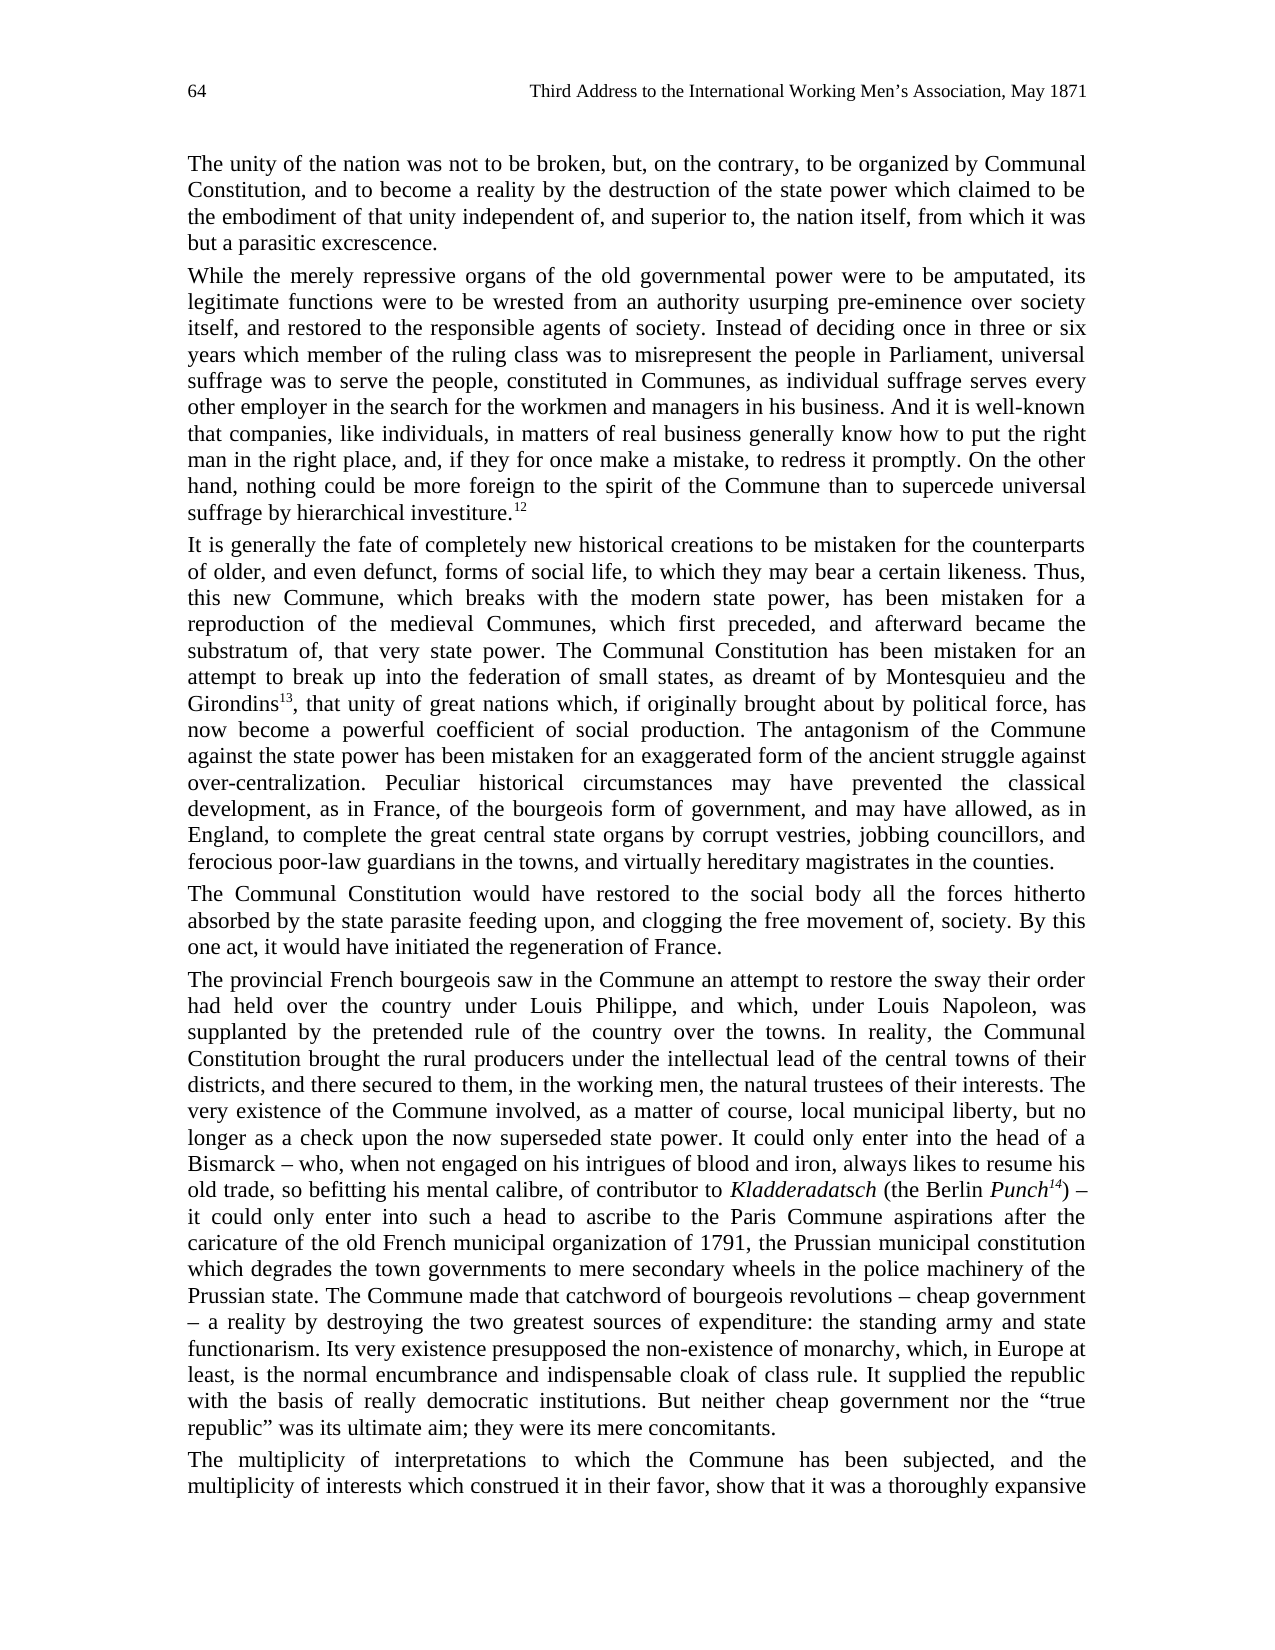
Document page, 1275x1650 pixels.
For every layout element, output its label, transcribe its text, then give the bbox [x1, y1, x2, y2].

text The Communal Constitution would have restored to the social body all the forces hitherto absorbed by the state parasite feeding upon, and clogging the free movement of, society. By this one act, it would have initiated the regeneration of France. [187, 880, 1087, 959]
text While the merely repressive organs of the old governmental power were to be amputated, its legitimate functions were to be wrested from an authority usurping pre-eminence over society itself, and restored to the responsible agents of society. Instead of deciding once in three or six years which member of the ruling class was to misrepresent the people in Parliament, universal suffrage was to serve the people, constituted in Communes, as individual suffrage serves every other employer in the search for the workmen and managers in his business. And it is well-known that companies, like individuals, in matters of real business generally know how to put the right man in the right place, and, if they for once make a mistake, to redress it promptly. On the other hand, nothing could be more foreign to the spirit of the Commune than to supercede universal suffrage by hierarchical investiture. [187, 262, 1087, 525]
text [187, 1446, 1087, 1499]
text It is generally the fate of completely new historical creations to be mistaken for the counterparts of older, and even defunct, forms of social life, to which they may bear a certain likeness. Thus, this new Commune, which breaks with the modern state power, has been mistaken for a reproduction of the medieval Communes, which first preceded, and afterward became the substratum of, that very state power. The Communal Constitution has been mistaken for an attempt to break up into the federation of small states, as dreamt of by Montesquieu and the Girondins, that unity of great nations which, if originally brought about by political force, has now become a powerful coefficient of social production. The antagonism of the Commune against the state power has been mistaken for an exaggerated form of the ancient struggle against over-centralization. Peculiar historical circumstances may have prevented the classical development, as in France, of the bourgeois form of government, and may have allowed, as in England, to complete the great central state organs by corrupt vestries, jobbing councillors, and ferocious poor-law guardians in the towns, and virtually hereditary magistrates in the counties. [187, 531, 1087, 874]
text The provincial French bourgeois saw in the Commune an attempt to restore the sway their order had held over the country under Louis Philippe, and which, under Louis Napoleon, was supplanted by the pretended rule of the country over the towns. In reality, the Communal Constitution brought the rural producers under the intellectual lead of the central towns of their districts, and there secured to them, in the working men, the natural trustees of their interests. The very existence of the Commune involved, as a matter of course, local municipal liberty, but no longer as a check upon the now superseded state power. It could only enter into the head of a Bismarck – who, when not engaged on his intrigues of blood and iron, always likes to resume his old trade, so befitting his mental calibre, of contributor to Kladderadatsch (the Berlin Punch) – it could only enter into such a head to ascribe to the Paris Commune aspirations after the caricature of the old French municipal organization of 1791, the Prussian municipal constitution which degrades the town governments to mere secondary wheels in the police machinery of the Prussian state. The Commune made that catchword of bourgeois revolutions – cheap government – a reality by destroying the two greatest sources of expenditure: the standing army and state functionarism. Its very existence presupposed the non-existence of monarchy, which, in Europe at least, is the normal encumbrance and indispensable cloak of class rule. It supplied the republic with the basis of really democratic institutions. But neither cheap government nor the “true republic” was its ultimate aim; they were its mere concomitants. [187, 966, 1087, 1440]
text The unity of the nation was not to be broken, but, on the contrary, to be organized by Communal Constitution, and to become a reality by the destruction of the state power which claimed to be the embodiment of that unity independent of, and superior to, the nation itself, from which it was but a parasitic excrescence. [187, 150, 1087, 255]
